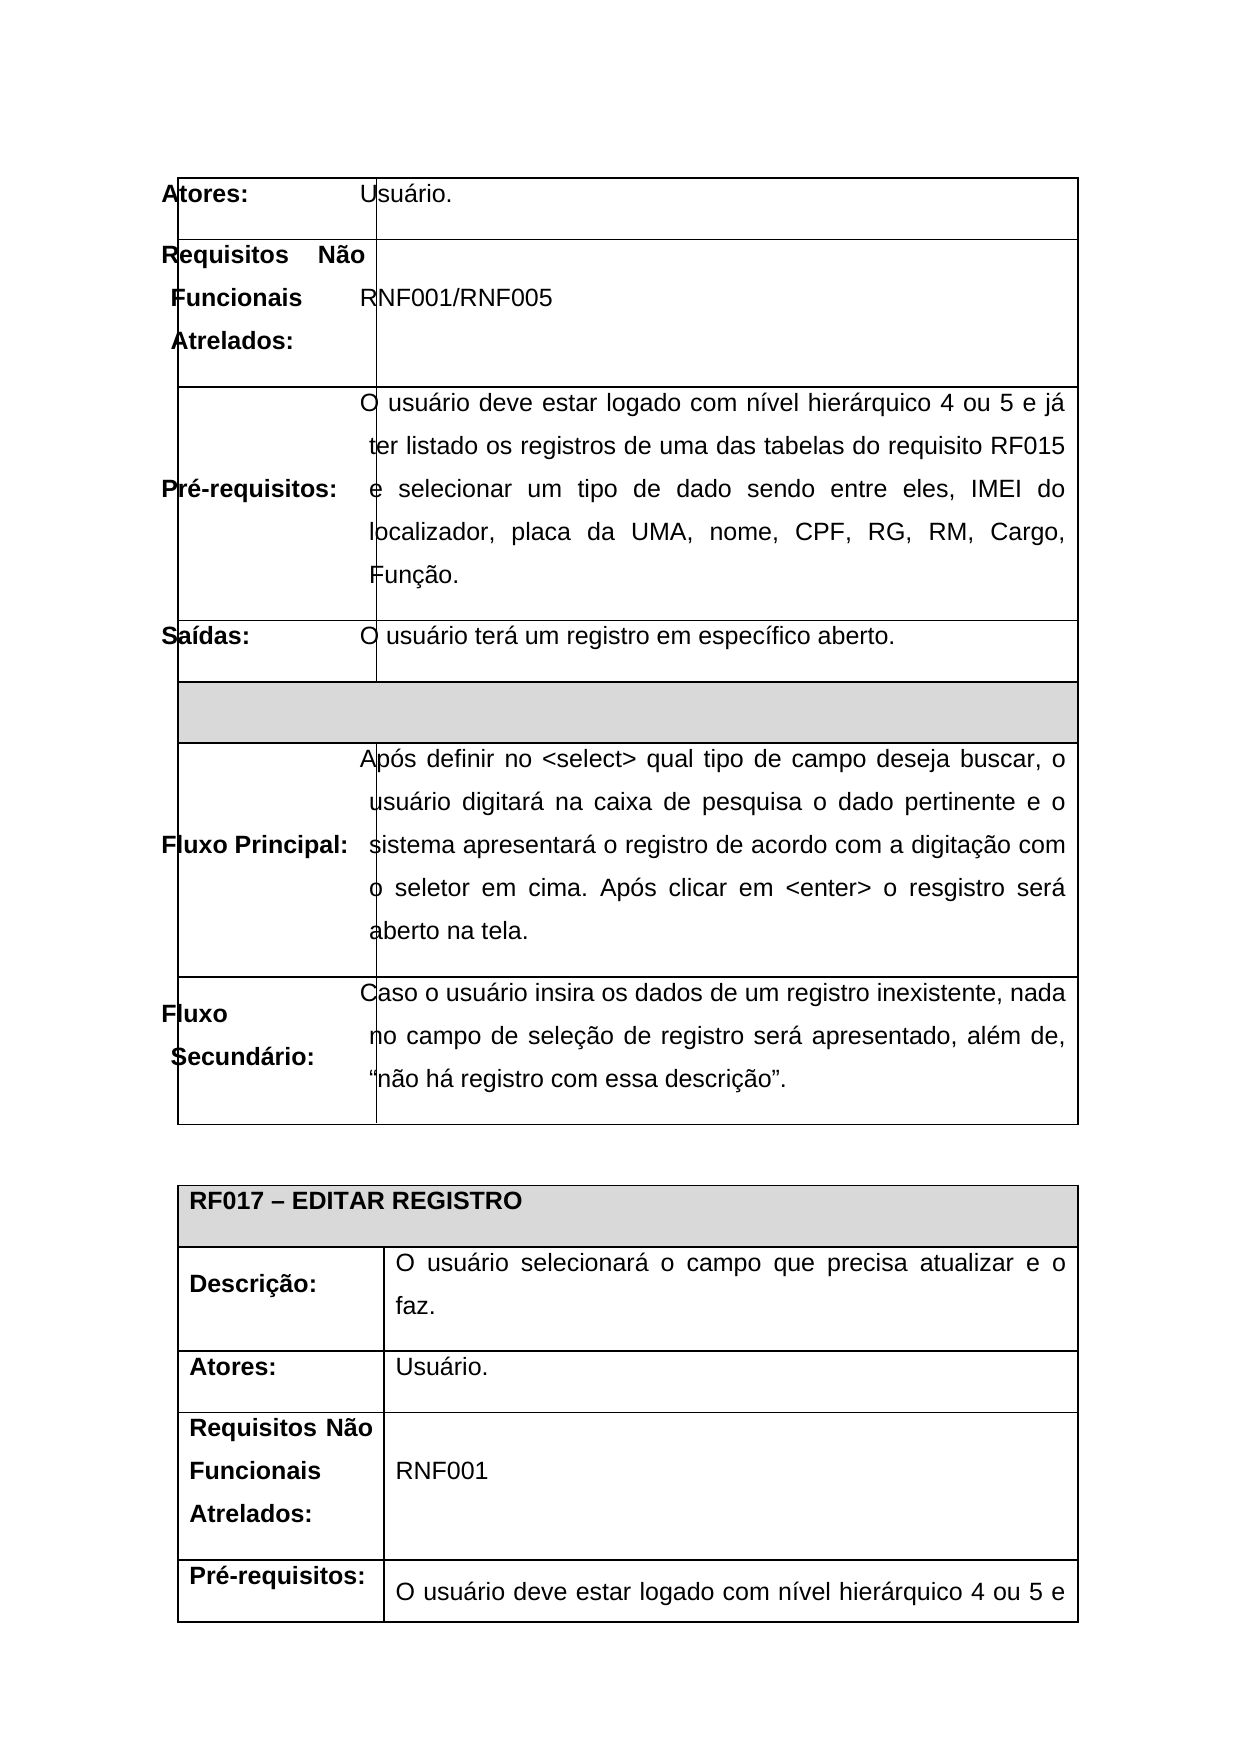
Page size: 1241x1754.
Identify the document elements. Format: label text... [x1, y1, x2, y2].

table_cell Requisitos Não Funcionais Atrelados: [179, 1413, 383, 1559]
table_cell [179, 683, 1077, 742]
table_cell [385, 1561, 1077, 1621]
table_cell Requisitos Não Funcionais Atrelados: [179, 240, 376, 386]
table_cell O usuário selecionará o campo que precisa atualizar e o faz. [385, 1248, 1077, 1350]
table_cell Atores: [179, 1352, 383, 1412]
table_cell Fluxo Secundário: [179, 978, 376, 1123]
table_cell Pré-requisitos: [179, 1561, 383, 1621]
table_cell Descrição: [179, 1248, 383, 1350]
table_cell Fluxo Principal: [179, 744, 376, 976]
table_cell Usuário. [377, 179, 1077, 238]
table_cell Saídas: [179, 621, 376, 681]
table_cell Atores: [179, 179, 376, 238]
table_cell Após definir no <select> qual tipo de campo deseja buscar, o usuário digitará na caixa de pesquisa o dado pertinente e o sistema apresentará o registro de acordo com a digitação com o seletor em cima. Após clicar em <enter> o resgistro será aberto na tela. [377, 744, 1077, 976]
table_cell RNF001 [385, 1413, 1077, 1559]
table_cell Caso o usuário insira os dados de um registro inexistente, nada no campo de seleção de registro será apresentado, além de, “não há registro com essa descrição”. [377, 978, 1077, 1123]
table_cell Pré-requisitos: [179, 388, 376, 620]
table_cell O usuário deve estar logado com nível hierárquico 4 ou 5 e já ter listado os registros de uma das tabelas do requisito RF015 e selecionar um tipo de dado sendo entre eles, IMEI do localizador, placa da UMA, nome, CPF, RG, RM, Cargo, Função. [377, 388, 1077, 620]
table_cell O usuário terá um registro em específico aberto. [377, 621, 1077, 681]
table_header RF017 – EDITAR REGISTRO [179, 1186, 1077, 1246]
table_cell RNF001/RNF005 [377, 240, 1077, 386]
table_cell Usuário. [385, 1352, 1077, 1412]
